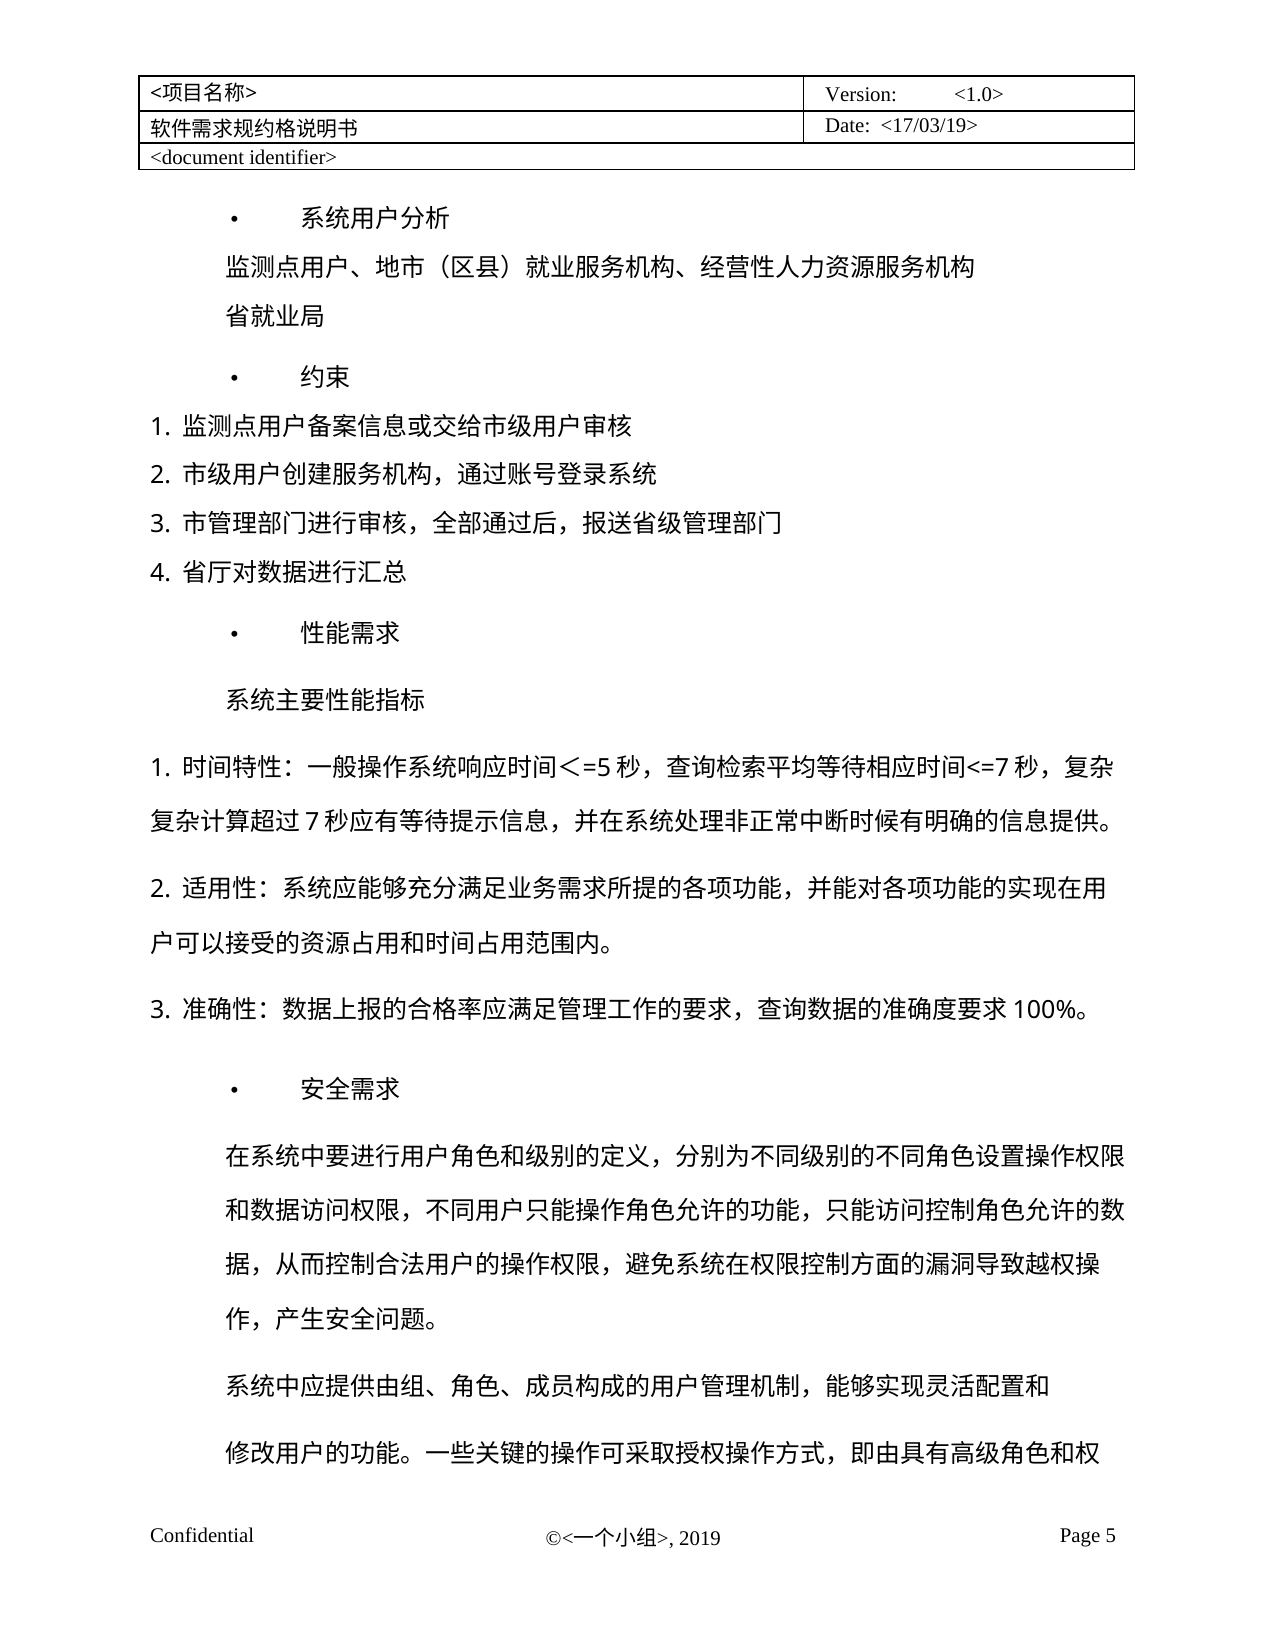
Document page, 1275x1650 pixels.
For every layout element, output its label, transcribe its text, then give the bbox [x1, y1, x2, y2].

list 监测点用户备案信息或交给市级用户审核 [150, 406, 1125, 442]
text • 系统用户分析 [230, 199, 1125, 235]
text • 约束 [230, 357, 1125, 394]
list 省厅对数据进行汇总 [150, 552, 1125, 589]
list 准确性：数据上报的合格率应满足管理工作的要求，查询数据的准确度要求100%。 [150, 990, 1125, 1026]
text 在系统中要进行用户角色和级别的定义，分别为不同级别的不同角色设置操作权限和数据访问权限，不同用户只能操作角色允许的功能，只能访问控制角色允许的数据，从而控制合法用户的操作权限，避免系统在权限控制方面的漏洞导致越权操作，产生安全问题。 [225, 1136, 1125, 1336]
list 时间特性：一般操作系统响应时间＜=5秒，查询检索平均等待相应时间<=7秒，复杂复杂计算超过7秒应有等待提示信息，并在系统处理非正常中断时候有明确的信息提供。 [150, 747, 1125, 838]
text 监测点用户、地市（区县）就业服务机构、经营性人力资源服务机构 [225, 247, 1125, 284]
text • 安全需求 [230, 1069, 1125, 1106]
list 市级用户创建服务机构，通过账号登录系统 [150, 455, 1125, 491]
text 修改用户的功能。一些关键的操作可采取授权操作方式，即由具有高级角色和权 [225, 1433, 1125, 1469]
text 系统中应提供由组、角色、成员构成的用户管理机制，能够实现灵活配置和 [225, 1366, 1125, 1402]
list 市管理部门进行审核，全部通过后，报送省级管理部门 [150, 504, 1125, 540]
text 系统主要性能指标 [225, 681, 1125, 717]
list 适用性：系统应能够充分满足业务需求所提的各项功能，并能对各项功能的实现在用户可以接受的资源占用和时间占用范围内。 [150, 869, 1125, 959]
text • 性能需求 [230, 614, 1125, 650]
text 省就业局 [225, 296, 1125, 332]
